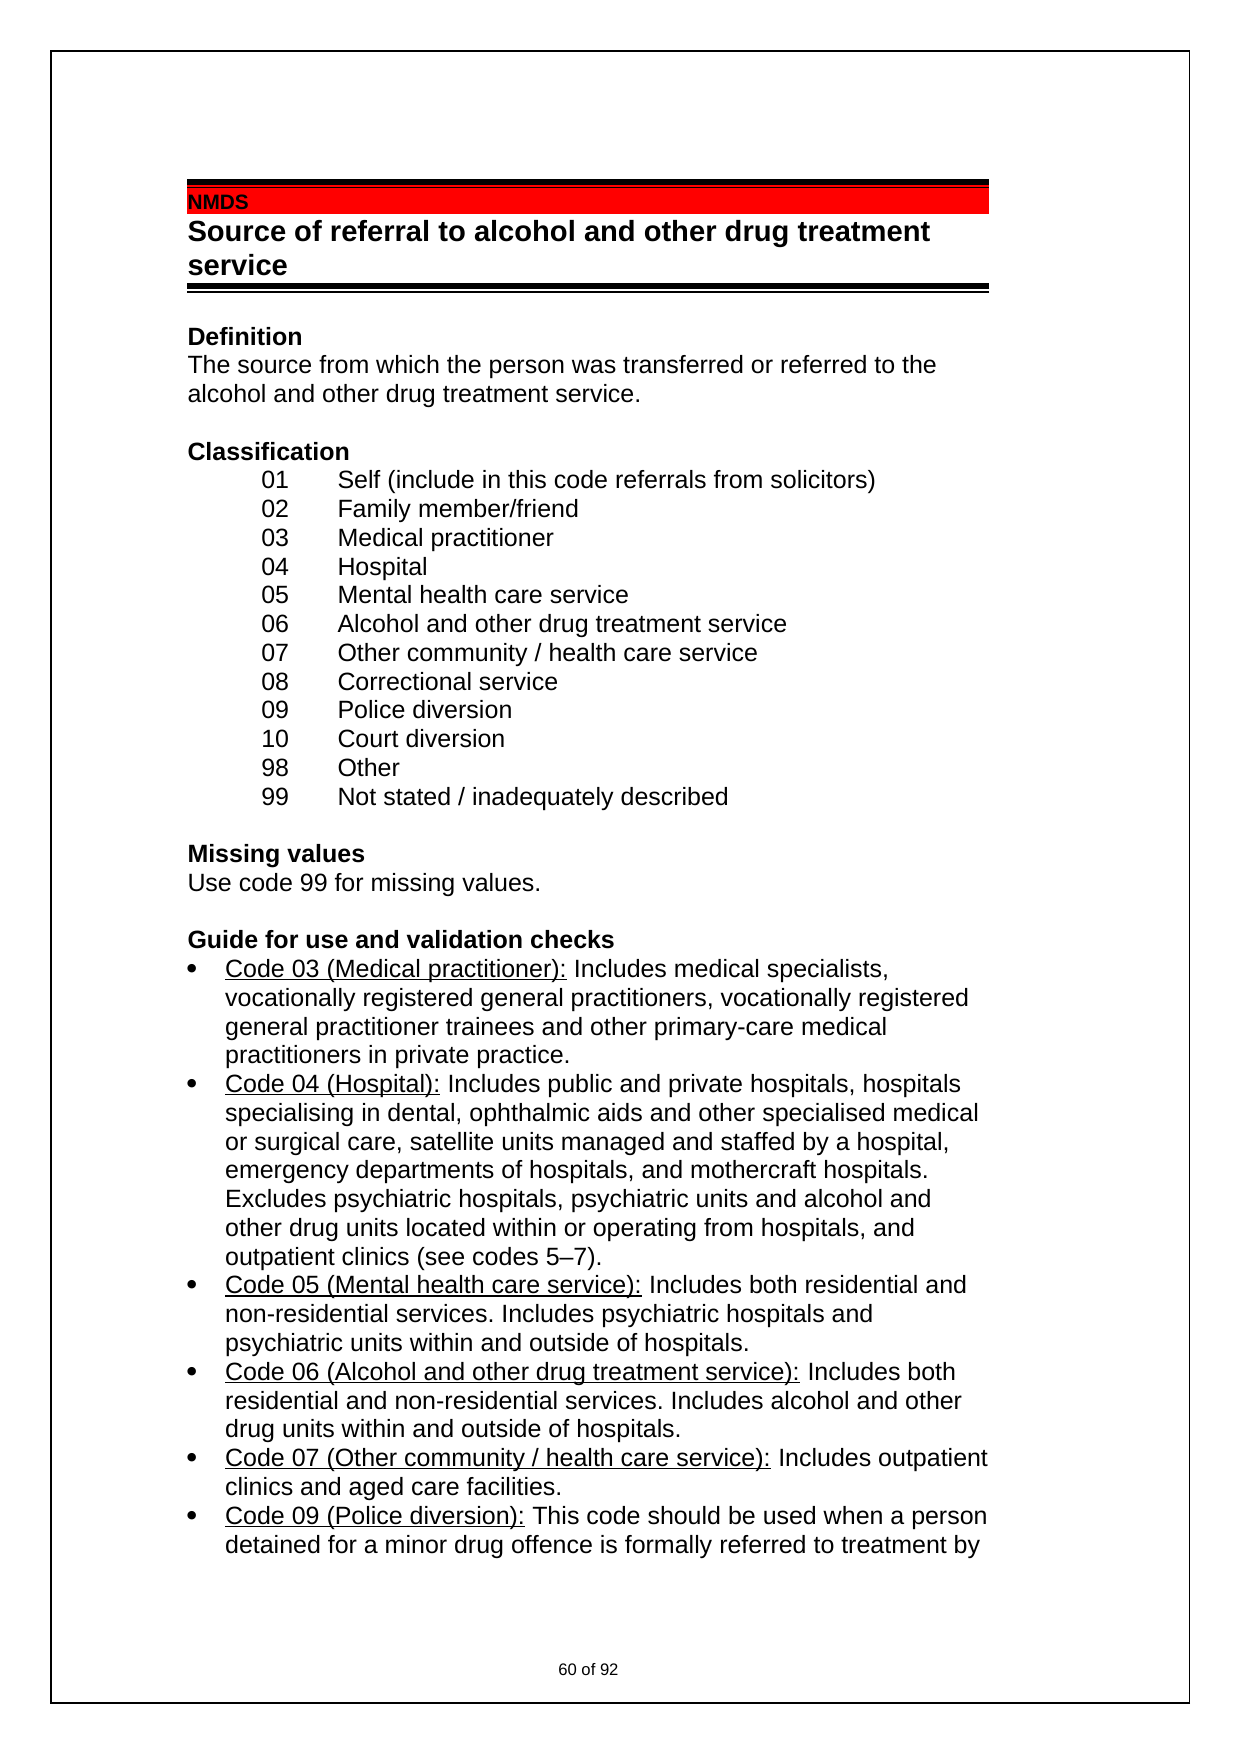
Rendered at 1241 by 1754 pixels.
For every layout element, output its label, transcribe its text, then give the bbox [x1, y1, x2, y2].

list Code 06 (Alcohol and other drug treatment service): Includes both residential and non-residential services. Includes alcohol and other drug units within and outside of hospitals. [187, 1357, 989, 1443]
text 05 Mental health care service [187, 580, 989, 609]
list Code 04 (Hospital): Includes public and private hospitals, hospitals specialising in dental, ophthalmic aids and other specialised medical or surgical care, satellite units managed and staffed by a hospital, emergency departments of hospitals, and mothercraft hospitals. Excludes psychiatric hospitals, psychiatric units and alcohol and other drug units located within or operating from hospitals, and outpatient clinics (see codes 5–7). [187, 1069, 989, 1270]
subtitle NMDS [187, 188, 989, 203]
text 08 Correctional service [187, 666, 989, 695]
text 10 Court diversion [187, 724, 989, 753]
text Use code 99 for missing values. [187, 868, 989, 896]
text 99 Not stated / inadequately described [187, 781, 989, 810]
subtitle Missing values [187, 839, 1009, 868]
list Code 05 (Mental health care service): Includes both residential and non-residential services. Includes psychiatric hospitals and psychiatric units within and outside of hospitals. [187, 1270, 989, 1357]
text 98 Other [187, 753, 989, 781]
text 07 Other community / health care service [187, 638, 989, 666]
text 09 Police diversion [187, 695, 989, 724]
text 01 Self (include in this code referrals from solicitors) [187, 465, 989, 494]
text 03 Medical practitioner [187, 523, 989, 551]
list Code 03 (Medical practitioner): Includes medical specialists, vocationally registered general practitioners, vocationally registered general practitioner trainees and other primary-care medical practitioners in private practice. [187, 954, 989, 1069]
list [187, 1501, 989, 1558]
text 06 Alcohol and other drug treatment service [187, 609, 989, 638]
subtitle Guide for use and validation checks [187, 925, 1009, 954]
subtitle Source of referral to alcohol and other drug treatment service [187, 203, 989, 283]
subtitle Definition [187, 321, 1009, 350]
text The source from which the person was transferred or referred to the alcohol and other drug treatment service. [187, 350, 989, 408]
list Code 07 (Other community / health care service): Includes outpatient clinics and aged care facilities. [187, 1443, 989, 1501]
subtitle Classification [187, 436, 1009, 465]
text 04 Hospital [187, 551, 989, 580]
text 02 Family member/friend [187, 494, 989, 523]
